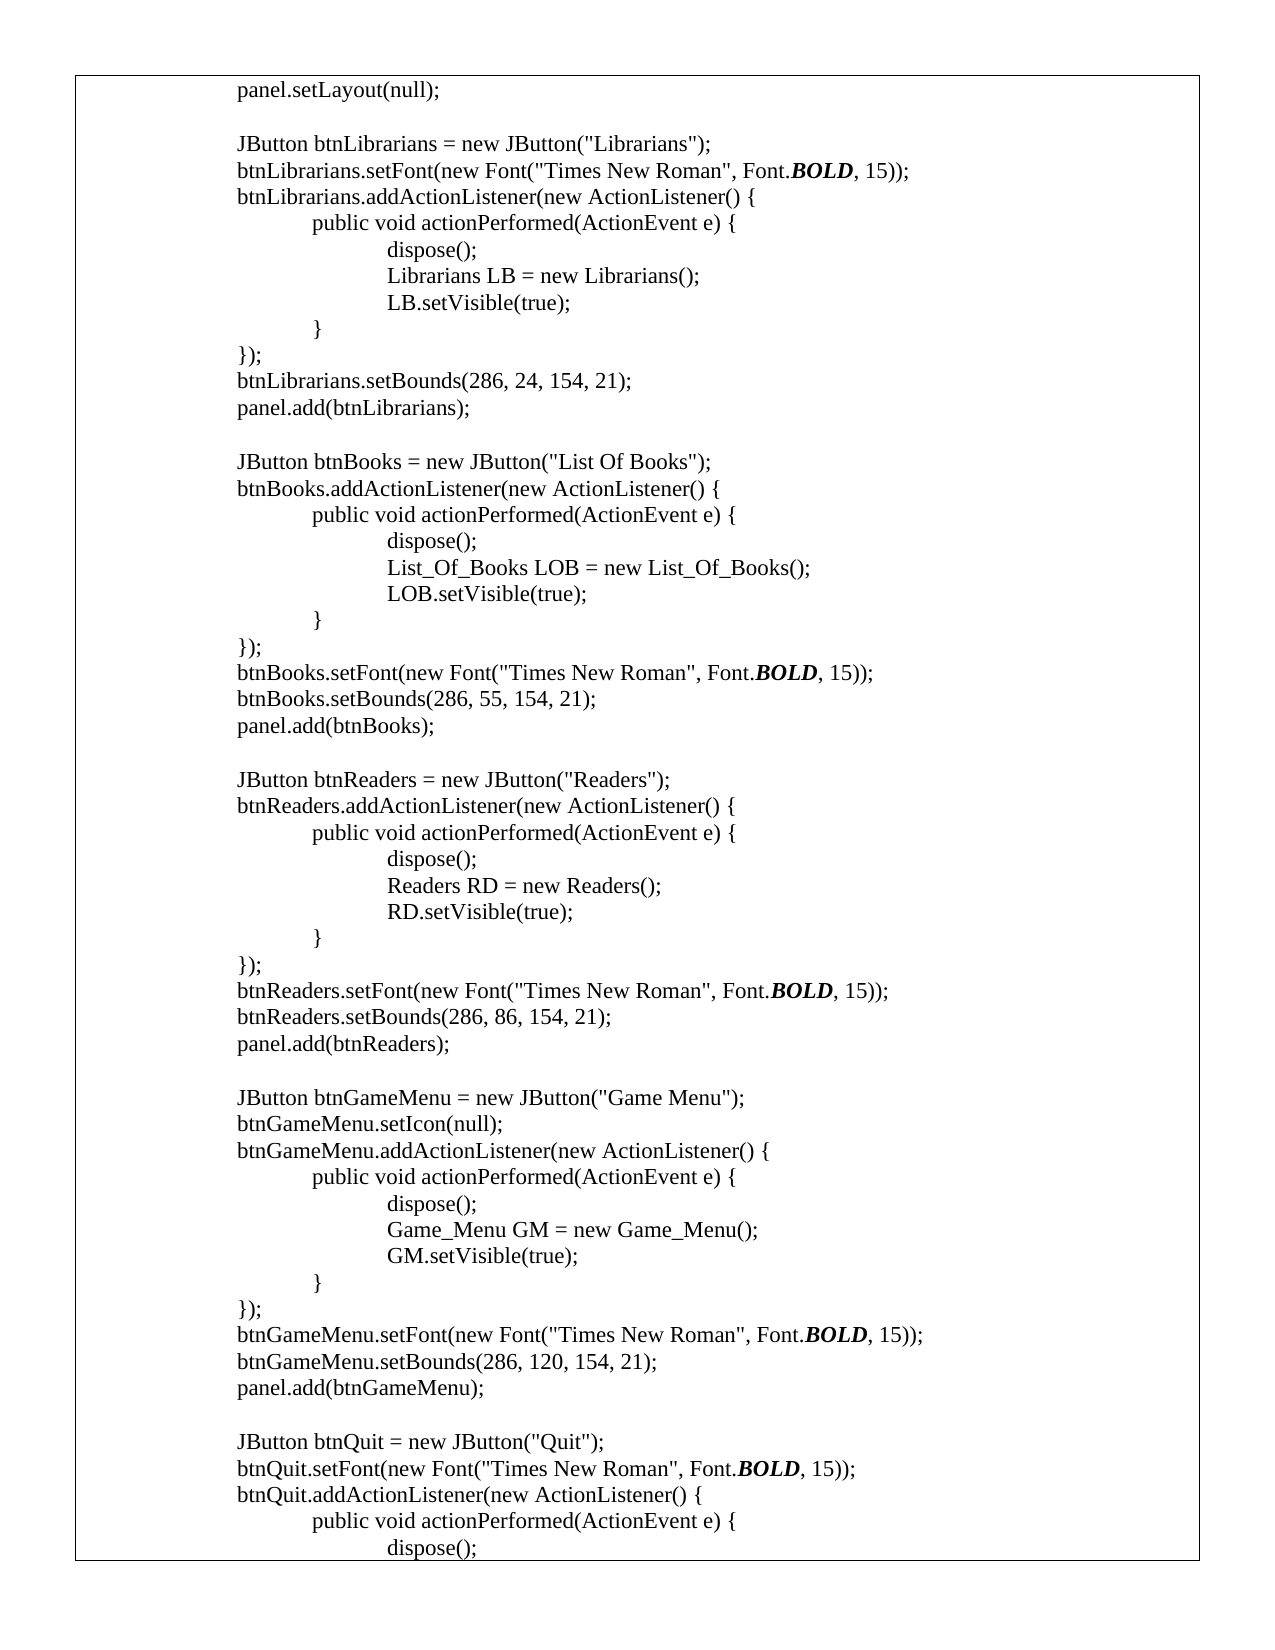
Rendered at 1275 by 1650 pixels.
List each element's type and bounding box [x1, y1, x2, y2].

table_header [76, 76, 1199, 1560]
